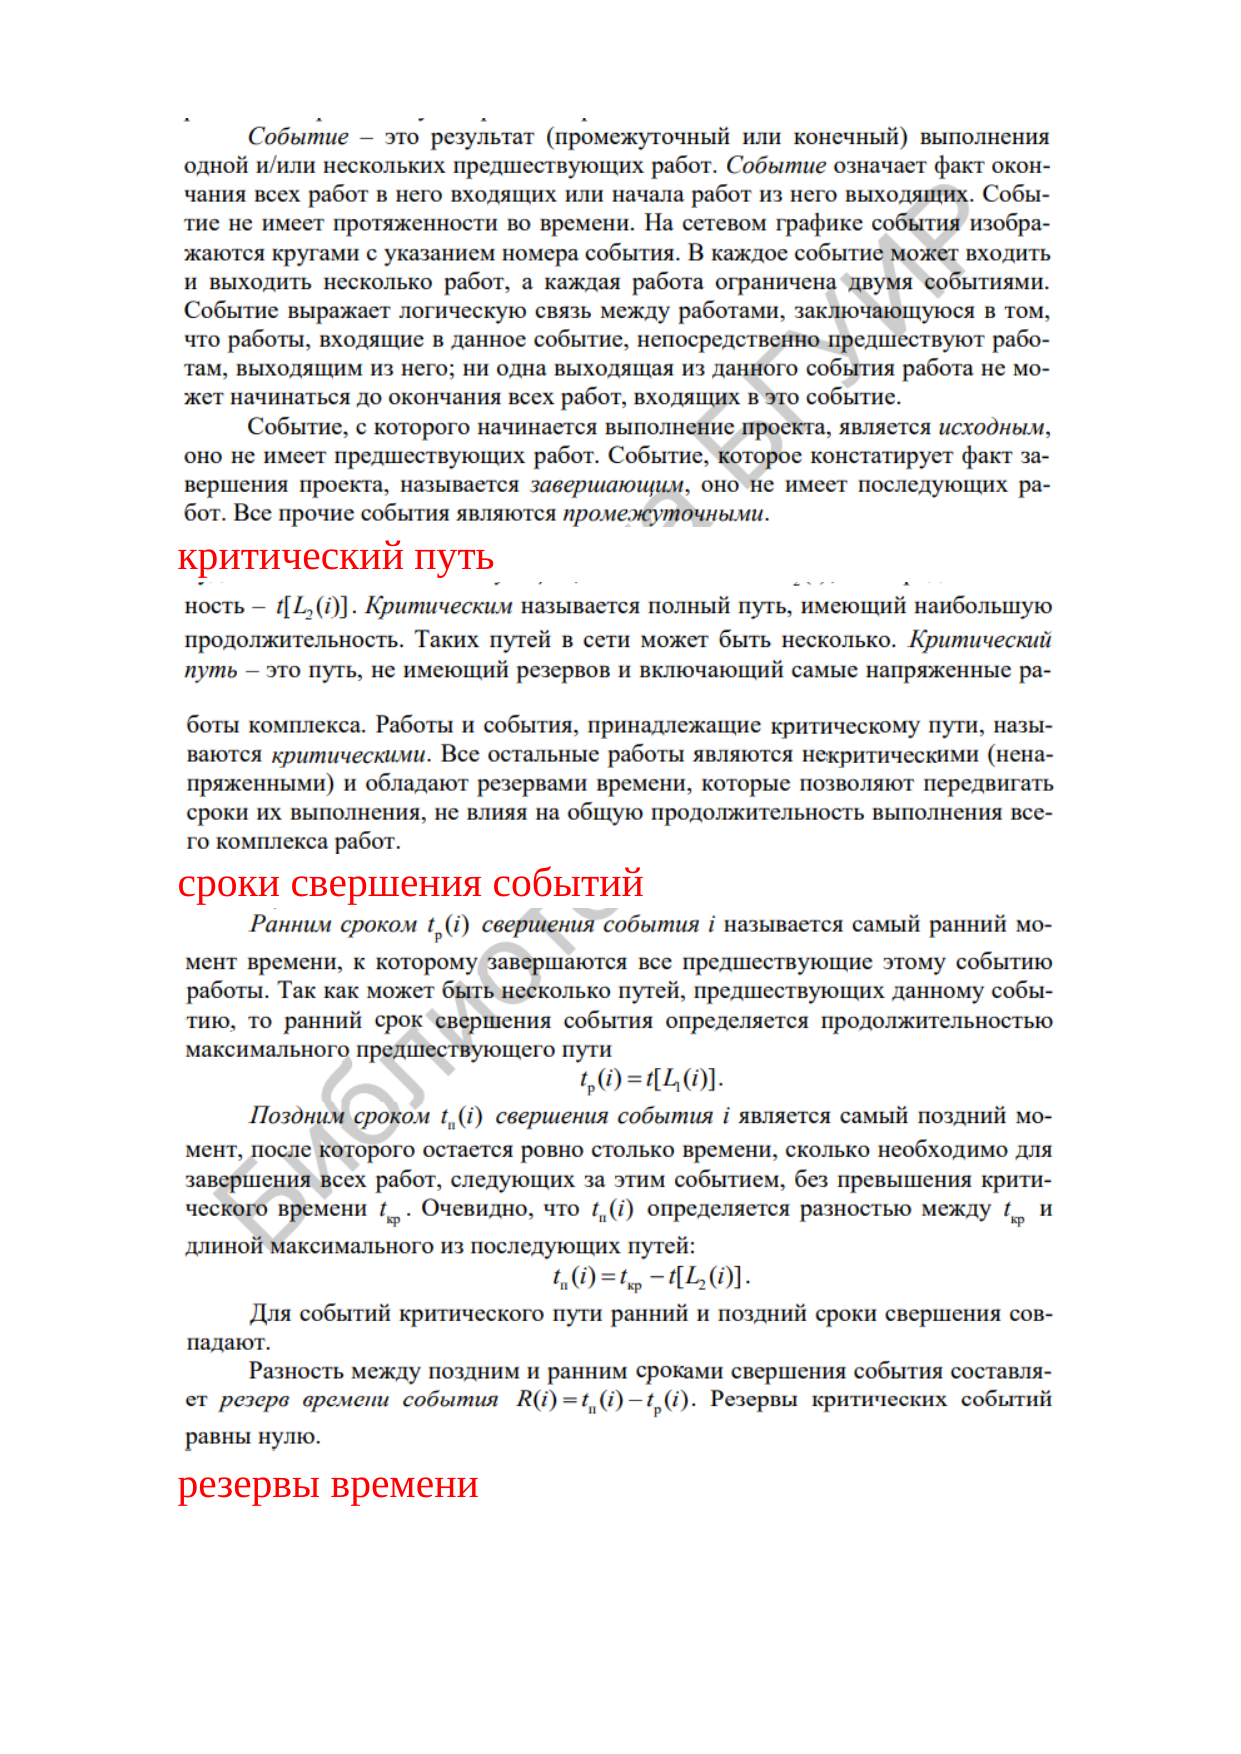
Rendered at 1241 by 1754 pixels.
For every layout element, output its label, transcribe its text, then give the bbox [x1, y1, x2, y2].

picture [177, 582, 1058, 695]
picture [177, 118, 1065, 527]
picture [177, 908, 1062, 1455]
picture [177, 697, 1068, 854]
